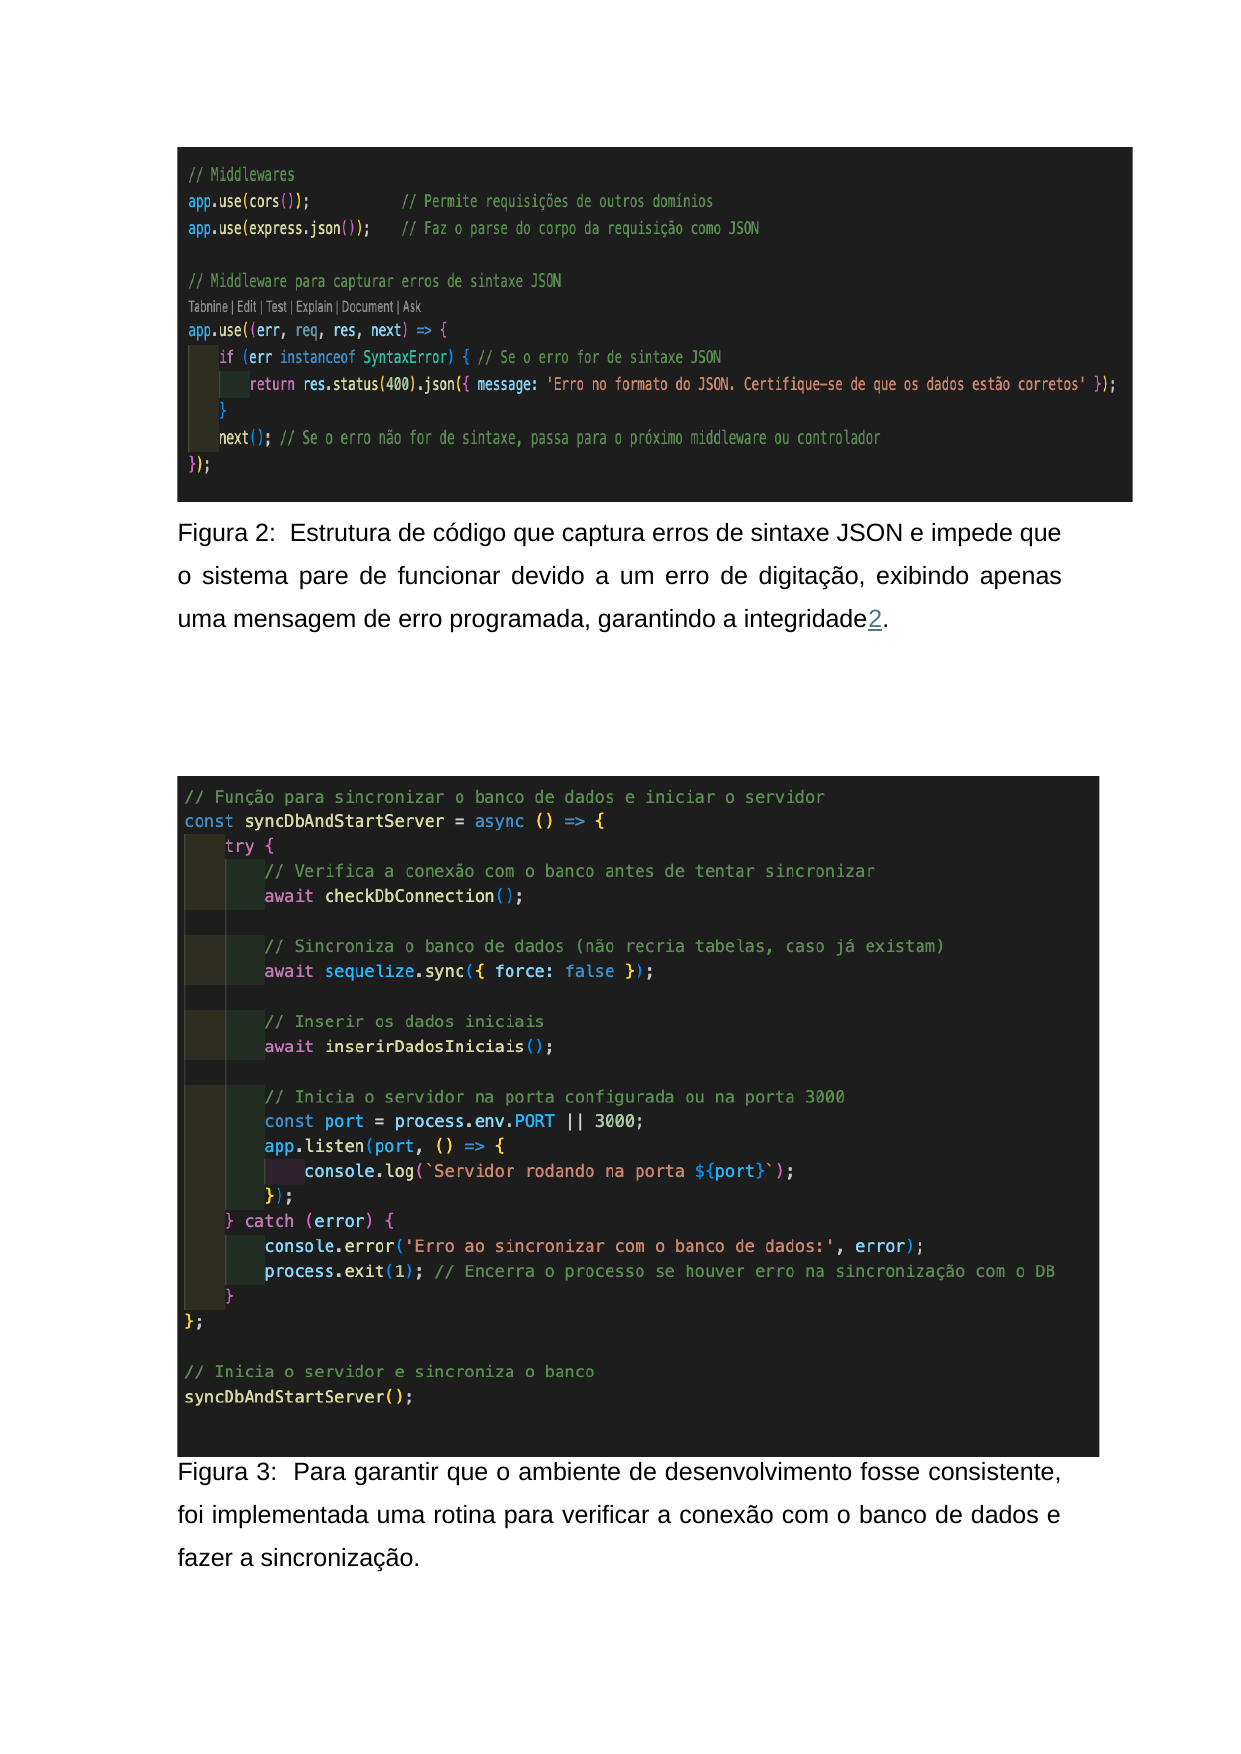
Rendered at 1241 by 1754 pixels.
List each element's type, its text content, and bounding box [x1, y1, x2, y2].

text Figura 3: Para garantir que o ambiente de desenvolvimento fosse consistente, foi implementada uma rotina para verificar a conexão com o banco de dados e fazer a sincronização. [177, 1457, 1063, 1571]
picture [177, 147, 1133, 502]
text Figura 2: Estrutura de código que captura erros de sintaxe JSON e impede que o sistema pare de funcionar devido a um erro de digitação, exibindo apenas uma mensagem de erro programada, garantindo a integridade2. [177, 518, 1063, 633]
picture [177, 776, 1100, 1457]
